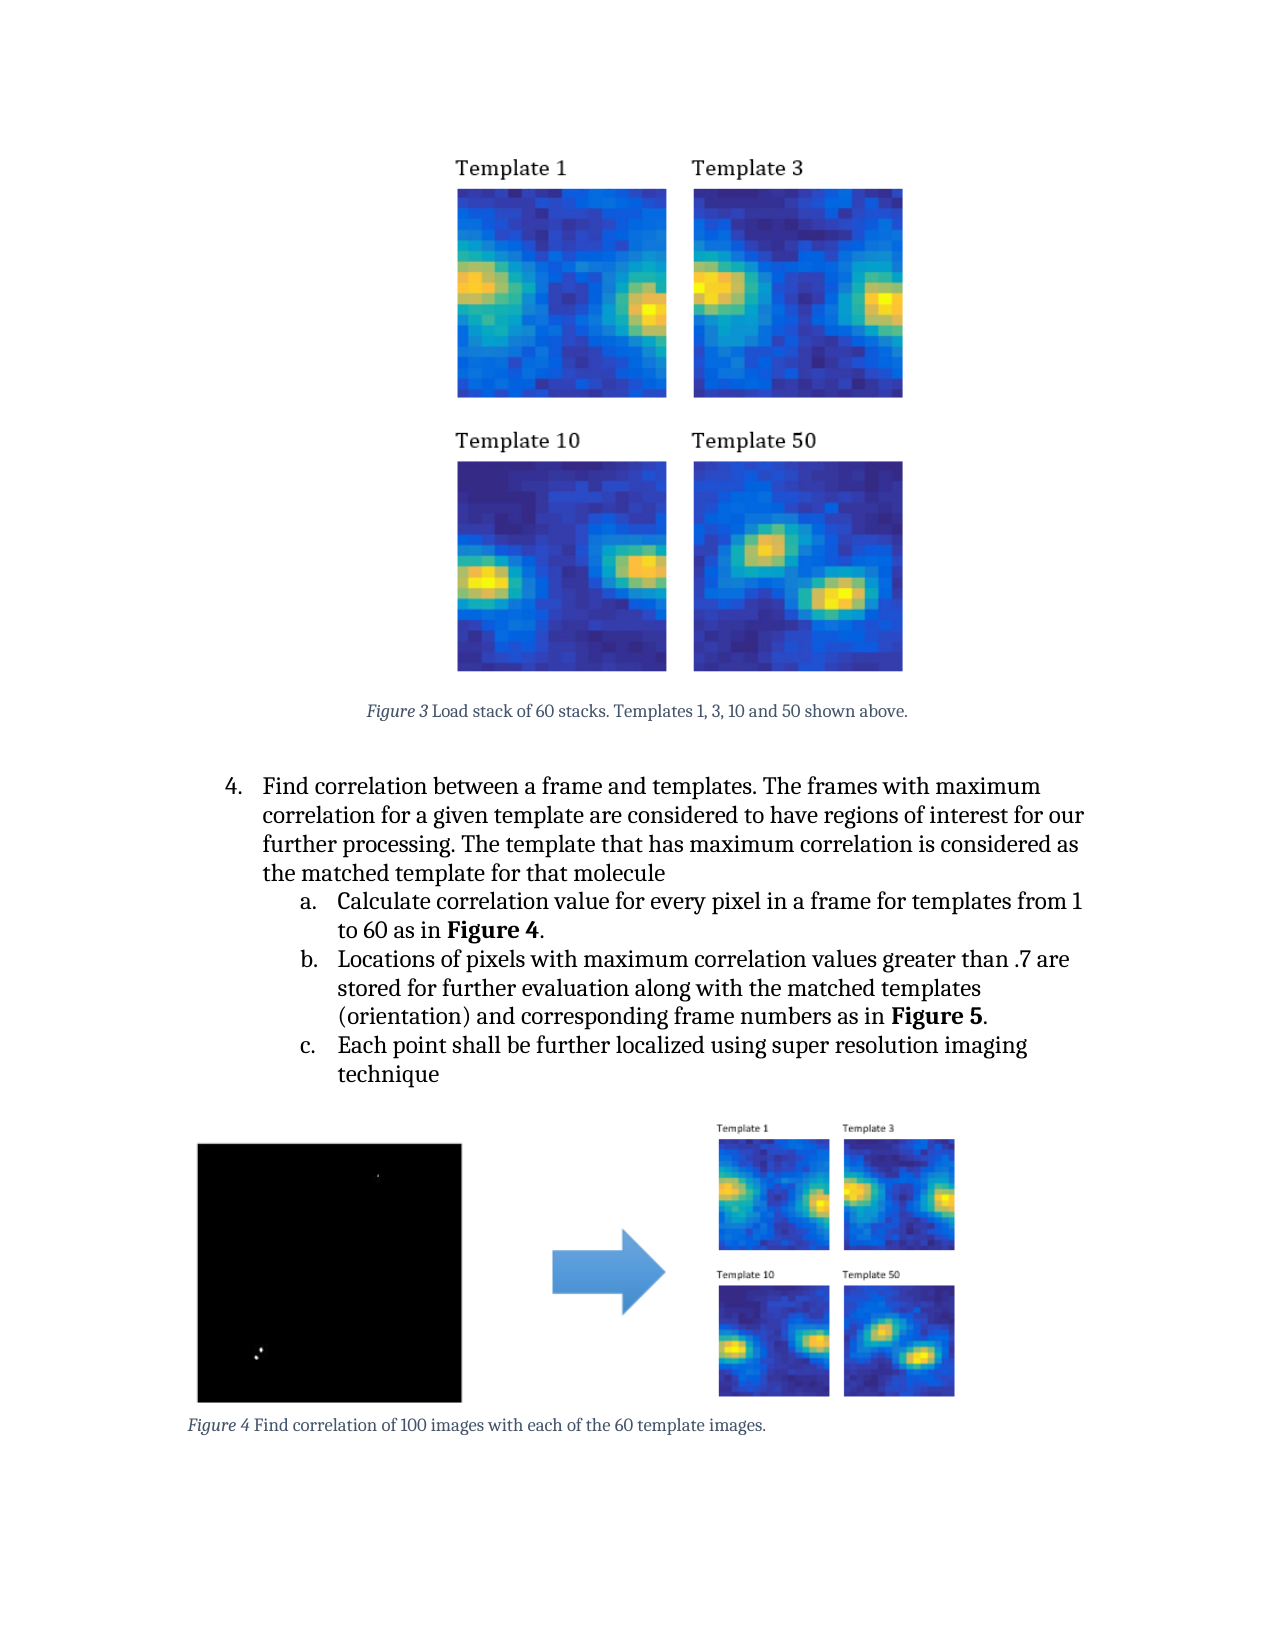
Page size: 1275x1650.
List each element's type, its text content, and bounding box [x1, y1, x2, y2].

list Find correlation between a frame and templates. The frames with maximum correlation for a given template are considered to have regions of interest for our further processing. The template that has maximum correlation is considered as the matched template for that molecule [225, 772, 1087, 887]
list Calculate correlation value for every pixel in a frame for templates from 1 to 60 as in Figure 4. [300, 887, 1087, 945]
picture [187, 1088, 1036, 1415]
picture [380, 150, 970, 701]
list Each point shall be further localized using super resolution imaging technique [300, 1031, 1087, 1088]
list Locations of pixels with maximum correlation values greater than .7 are stored for further evaluation along with the matched templates (orientation) and corresponding frame numbers as in Figure 5. [300, 945, 1087, 1031]
